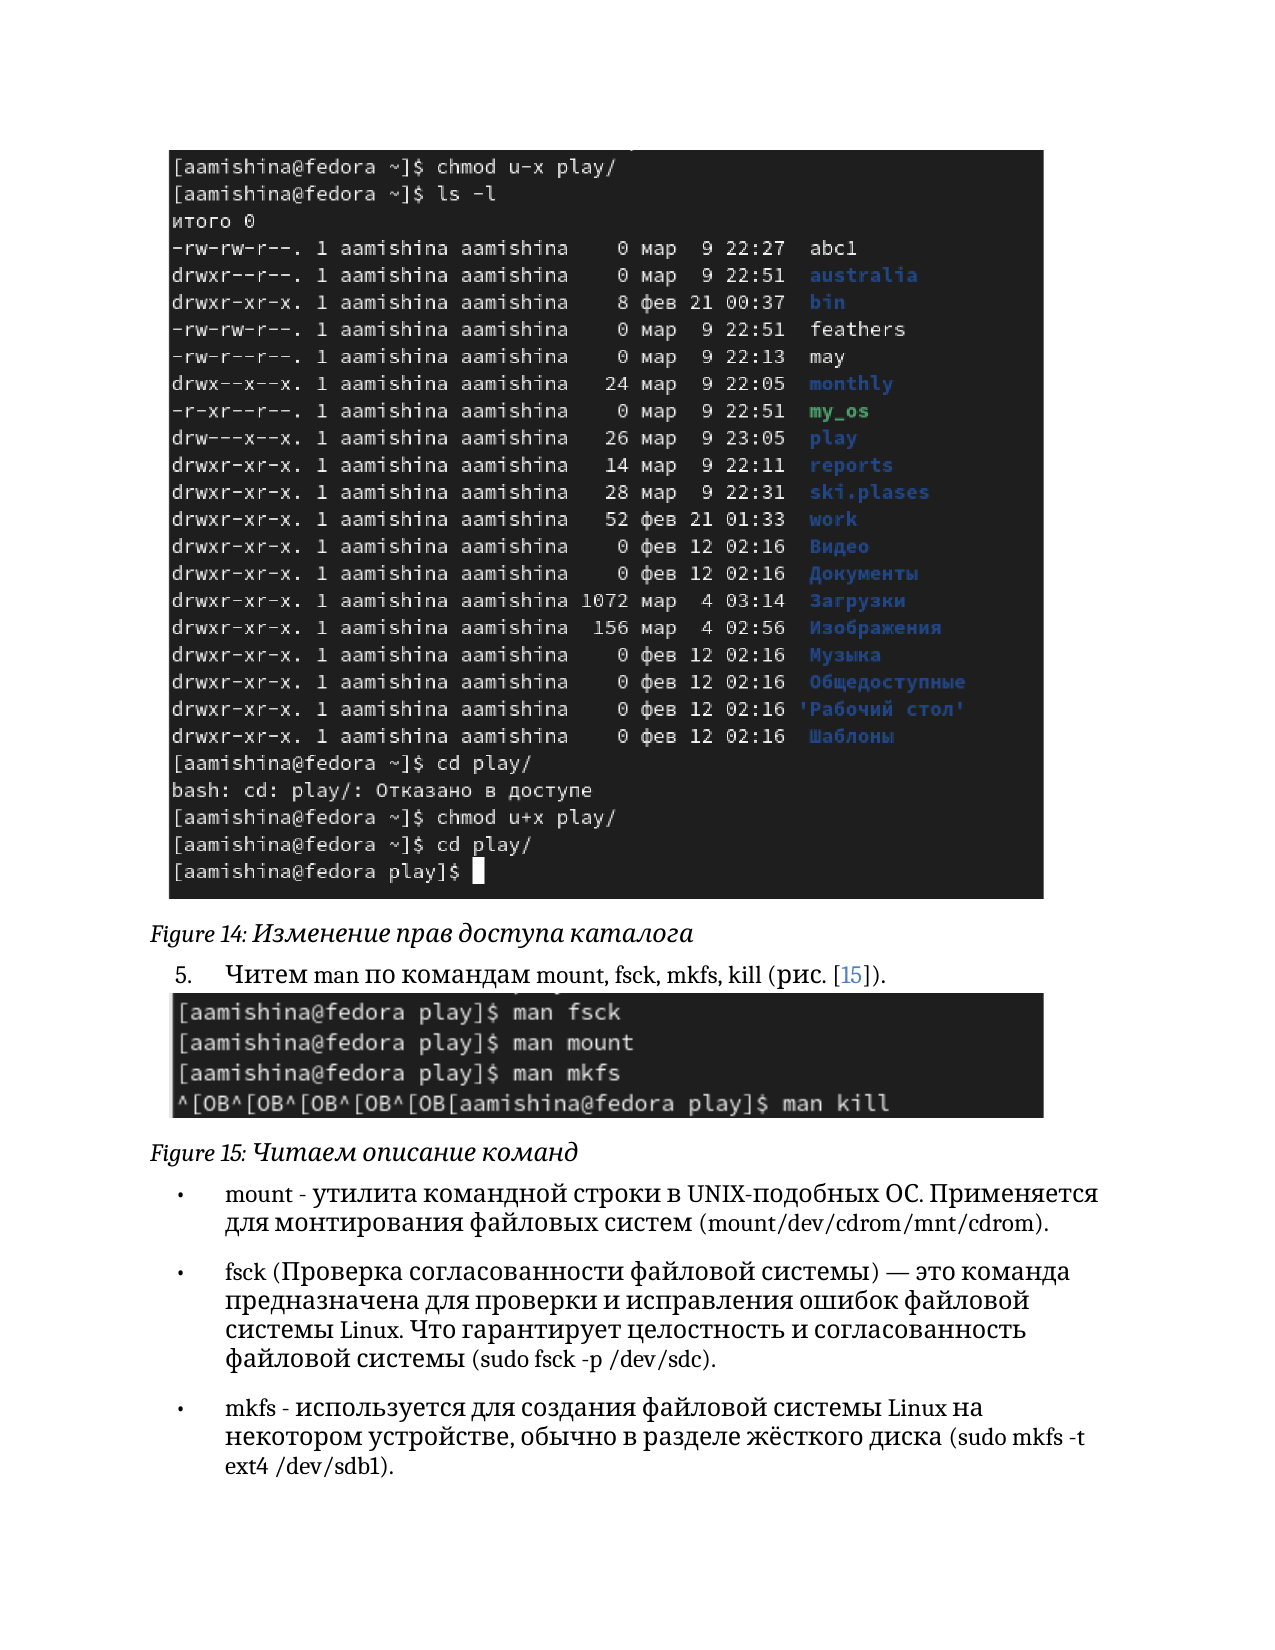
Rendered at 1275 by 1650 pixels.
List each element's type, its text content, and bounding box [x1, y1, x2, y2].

text Figure 14: Изменение прав доступа каталога [150, 919, 1125, 948]
text Figure 15: Читаем описание команд [150, 1139, 1125, 1167]
list Читем man по командам mount, fsck, mkfs, kill (рис. [15]). [175, 961, 1125, 989]
picture [168, 150, 1044, 899]
list mkfs - используется для создания файловой системы Linux на некотором устройстве, обычно в разделе жёсткого диска (sudo mkfs -t ext4 /dev/sdb1). [175, 1394, 1125, 1480]
list fsck (Проверка согласованности файловой системы) — это команда предназначена для проверки и исправления ошибок файловой системы Linux. Что гарантирует целостность и согласованность файловой системы (sudo fsck -p /dev/sdc). [175, 1258, 1125, 1373]
picture [168, 993, 1044, 1118]
list mount - утилита командной строки в UNIX-подобных ОС. Применяется для монтирования файловых систем (mount/dev/cdrom/mnt/cdrom). [175, 1180, 1125, 1237]
